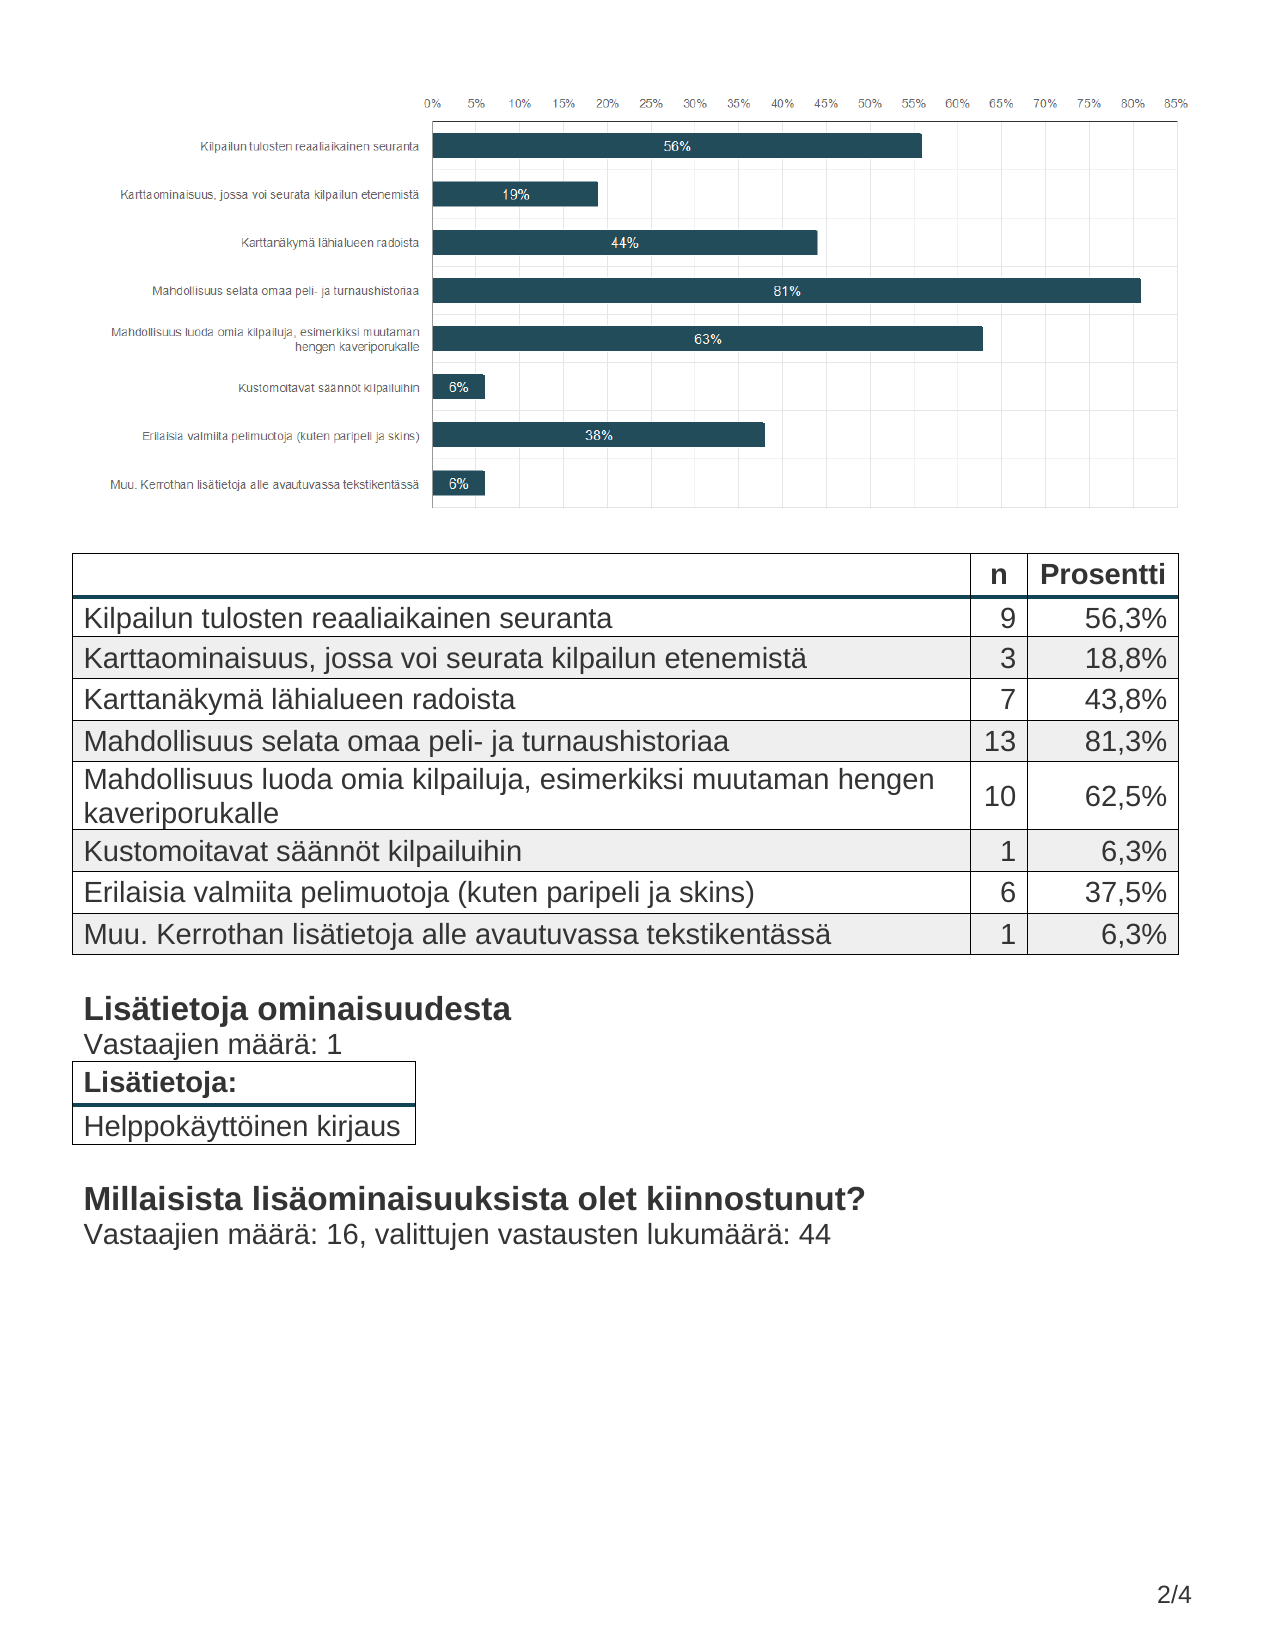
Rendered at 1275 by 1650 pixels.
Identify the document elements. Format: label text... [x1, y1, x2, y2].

table_cell 3 [971, 637, 1027, 678]
table_header n [971, 554, 1027, 594]
table_cell Kilpailun tulosten reaaliaikainen seuranta [73, 599, 970, 636]
table_cell Mahdollisuus selata omaa peli- ja turnaushistoriaa [73, 721, 970, 761]
table_cell 6 [971, 872, 1027, 913]
table_cell Muu. Kerrothan lisätietoja alle avautuvassa tekstikentässä [73, 914, 970, 954]
table_header Lisätietoja: [73, 1062, 415, 1102]
table_cell Mahdollisuus luoda omia kilpailuja, esimerkiksi muutaman hengen kaveriporukalle [73, 762, 970, 829]
table_cell 1 [971, 830, 1027, 871]
table_cell 43,8% [1028, 679, 1178, 719]
table_cell Karttanäkymä lähialueen radoista [73, 679, 970, 719]
table_cell Karttaominaisuus, jossa voi seurata kilpailun etenemistä [73, 637, 970, 678]
table_cell Kustomoitavat säännöt kilpailuihin [73, 830, 970, 871]
text Lisätietoja ominaisuudesta [83, 989, 1192, 1027]
table_cell 10 [971, 762, 1027, 829]
text Vastaajien määrä: 16, valittujen vastausten lukumäärä: 44 [83, 1217, 1192, 1251]
table_cell 81,3% [1028, 721, 1178, 761]
table_cell 37,5% [1028, 872, 1178, 913]
table_cell 13 [971, 721, 1027, 761]
text Vastaajien määrä: 1 [83, 1027, 1192, 1061]
table_header Prosentti [1028, 554, 1178, 594]
table_cell 6,3% [1028, 914, 1178, 954]
text Millaisista lisäominaisuuksista olet kiinnostunut? [83, 1179, 1192, 1217]
table_header [73, 554, 970, 594]
table_cell 56,3% [1028, 599, 1178, 636]
table_cell 18,8% [1028, 637, 1178, 678]
table_cell Erilaisia valmiita pelimuotoja (kuten paripeli ja skins) [73, 872, 970, 913]
table_cell 7 [971, 679, 1027, 719]
table_cell 1 [971, 914, 1027, 954]
table_cell 6,3% [1028, 830, 1178, 871]
table_cell 62,5% [1028, 762, 1178, 829]
table_cell 9 [971, 599, 1027, 636]
table_cell Helppokäyttöinen kirjaus [73, 1107, 415, 1144]
picture [102, 83, 1196, 520]
